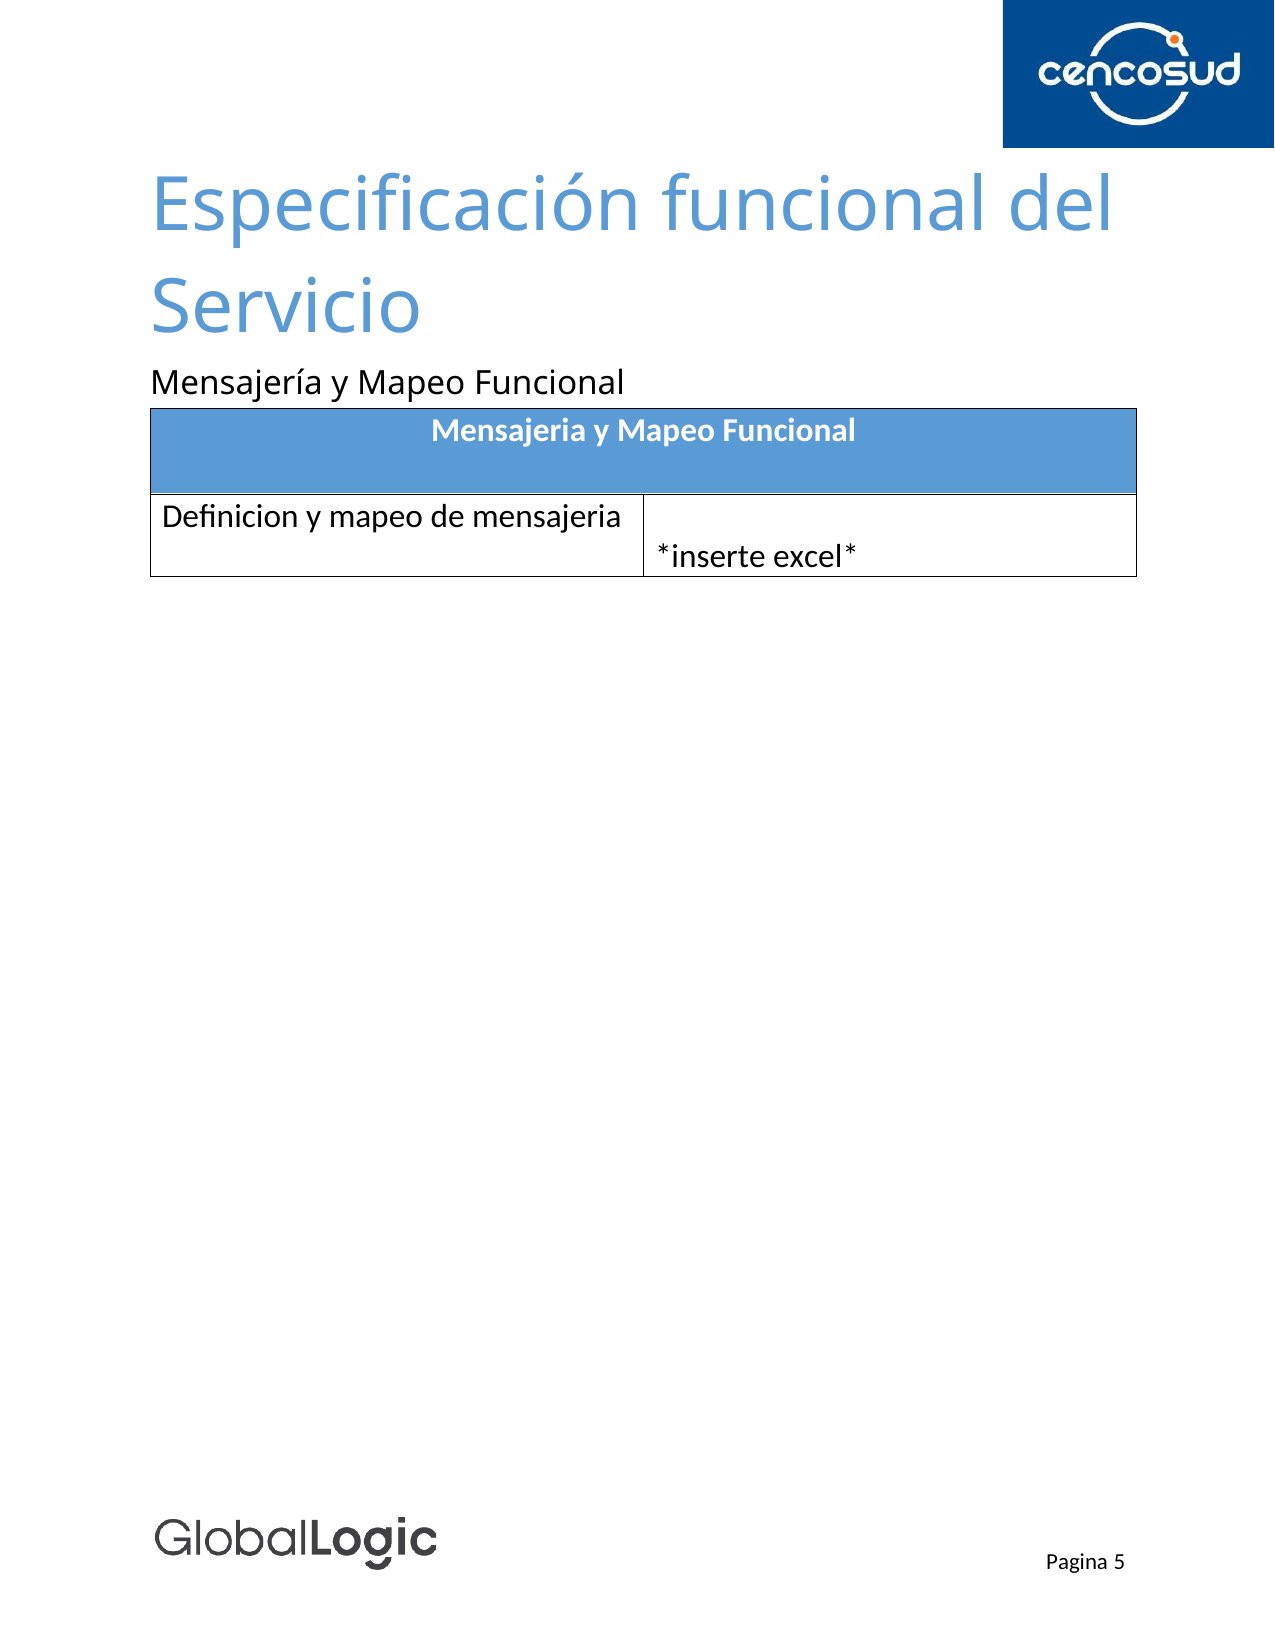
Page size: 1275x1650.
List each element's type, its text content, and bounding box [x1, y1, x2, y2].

picture [155, 1517, 437, 1570]
subtitle Especificación funcional del Servicio [150, 150, 1125, 354]
table_header Mensajeria y Mapeo Funcional [151, 409, 1136, 493]
table_cell Definicion y mapeo de mensajeria [151, 495, 643, 576]
table_cell *inserte excel* [644, 495, 1136, 576]
picture [1002, 0, 1274, 148]
subtitle Mensajería y Mapeo Funcional [150, 358, 1125, 404]
